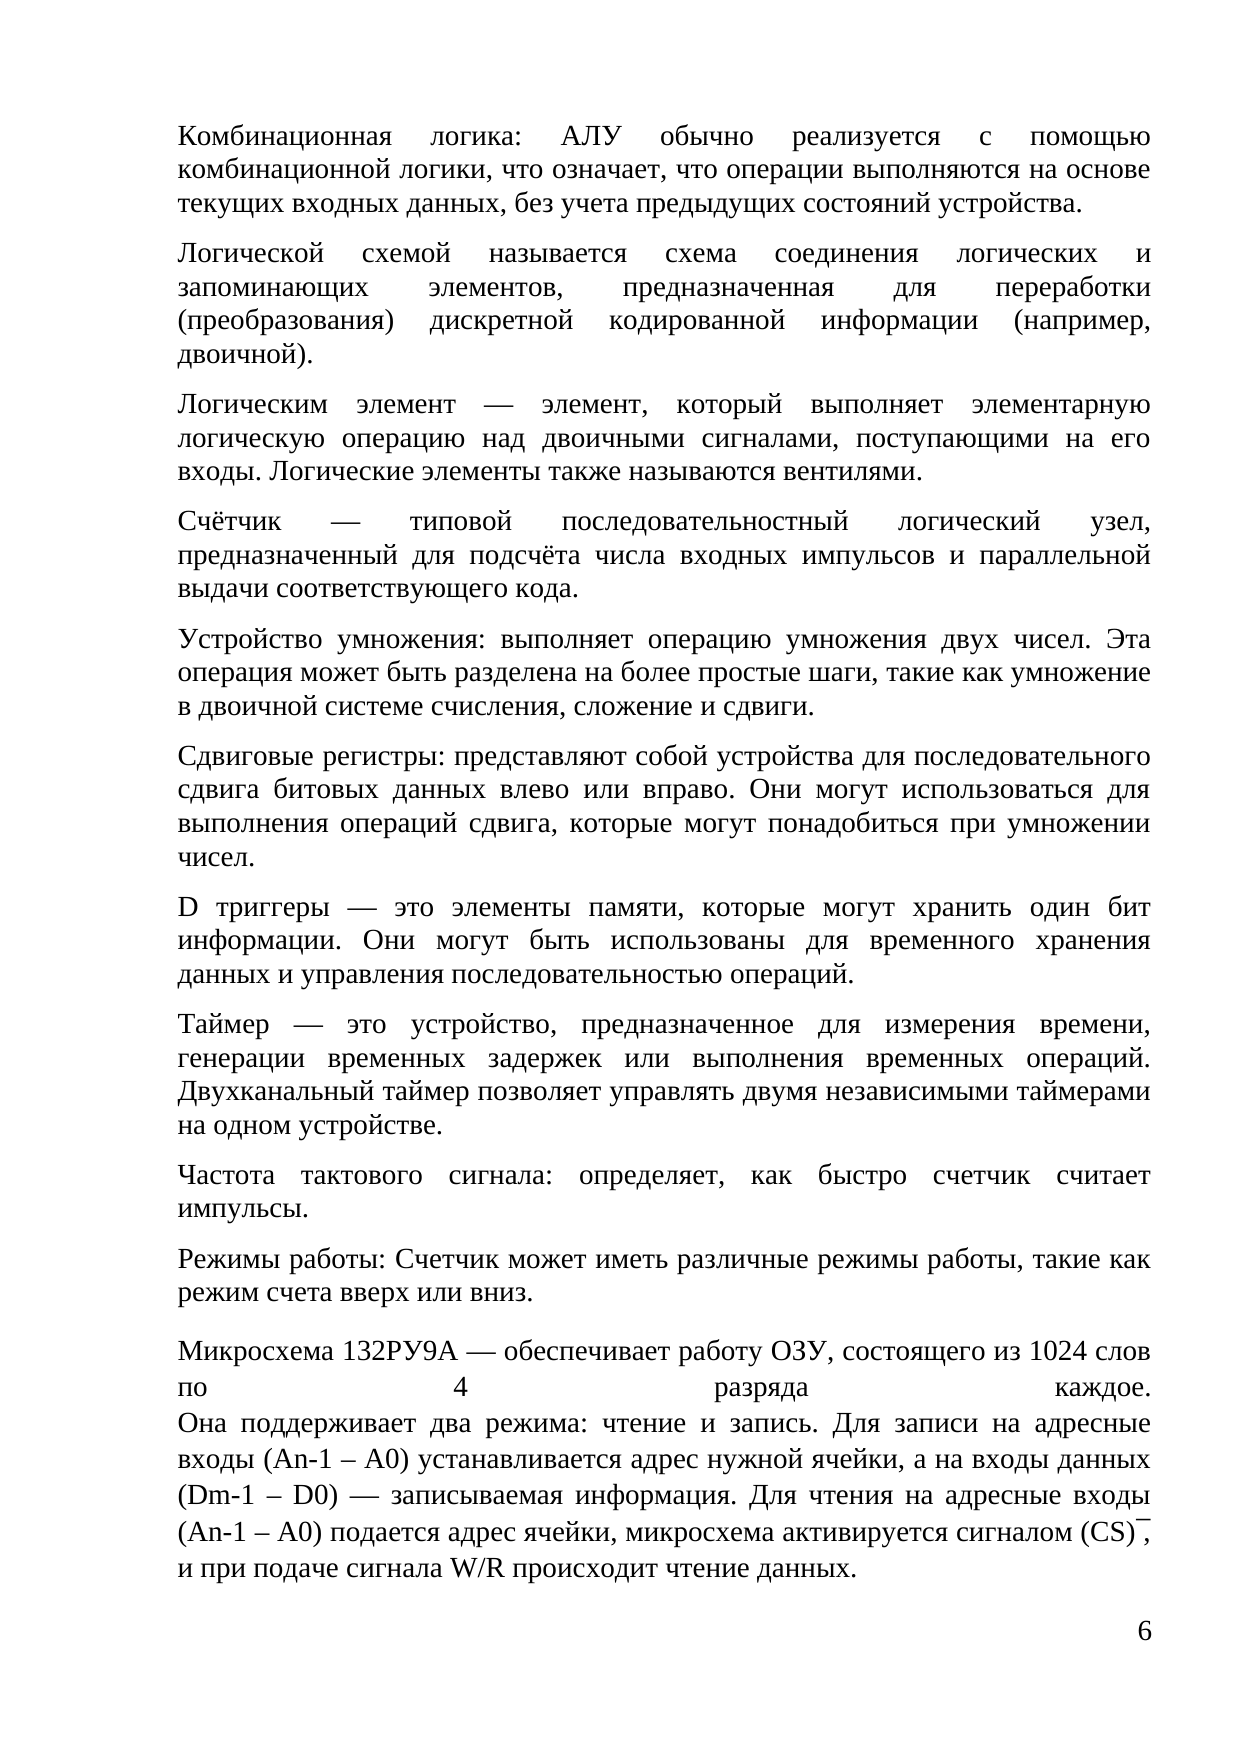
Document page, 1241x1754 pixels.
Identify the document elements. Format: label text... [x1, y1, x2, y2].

text Микросхема 132РУ9А — обеспечивает работу ОЗУ, состоящего из 1024 слов по 4 разряда каждое. Она поддерживает два режима: чтение и запись. Для записи на адресные входы (An-1 – А0) устанавливается адрес нужной ячейки, а на входы данных (Dm-1 – D0) — записываемая информация. Для чтения на адресные входы (An-1 – А0) подается адрес ячейки, микросхема активируется сигналом (CS) ̅, и при подаче сигнала W/R происходит чтение данных. [177, 1333, 1152, 1583]
text Режимы работы: Счетчик может иметь различные режимы работы, такие как режим счета вверх или вниз. [177, 1241, 1152, 1308]
text Счётчик — типовой последовательностный логический узел, предназначенный для подсчёта числа входных импульсов и параллельной выдачи соответствующего кода. [177, 503, 1152, 604]
text Логической схемой называется схема соединения логических и запоминающих элементов, предназначенная для переработки (преобразования) дискретной кодированной информации (например, двоичной). [177, 235, 1152, 369]
text Логическим элемент — элемент, который выполняет элементарную логическую операцию над двоичными сигналами, поступающими на его входы. Логические элементы также называются вентилями. [177, 386, 1152, 487]
text D триггеры — это элементы памяти, которые могут хранить один бит информации. Они могут быть использованы для временного хранения данных и управления последовательностью операций. [177, 889, 1152, 989]
text Комбинационная логика: АЛУ обычно реализуется с помощью комбинационной логики, что означает, что операции выполняются на основе текущих входных данных, без учета предыдущих состояний устройства. [177, 118, 1152, 219]
text Таймер — это устройство, предназначенное для измерения времени, генерации временных задержек или выполнения временных операций. Двухканальный таймер позволяет управлять двумя независимыми таймерами на одном устройстве. [177, 1006, 1152, 1140]
text Частота тактового сигнала: определяет, как быстро счетчик считает импульсы. [177, 1157, 1152, 1224]
text Сдвиговые регистры: представляют собой устройства для последовательного сдвига битовых данных влево или вправо. Они могут использоваться для выполнения операций сдвига, которые могут понадобиться при умножении чисел. [177, 738, 1152, 872]
text Устройство умножения: выполняет операцию умножения двух чисел. Эта операция может быть разделена на более простые шаги, такие как умножение в двоичной системе счисления, сложение и сдвиги. [177, 621, 1152, 721]
